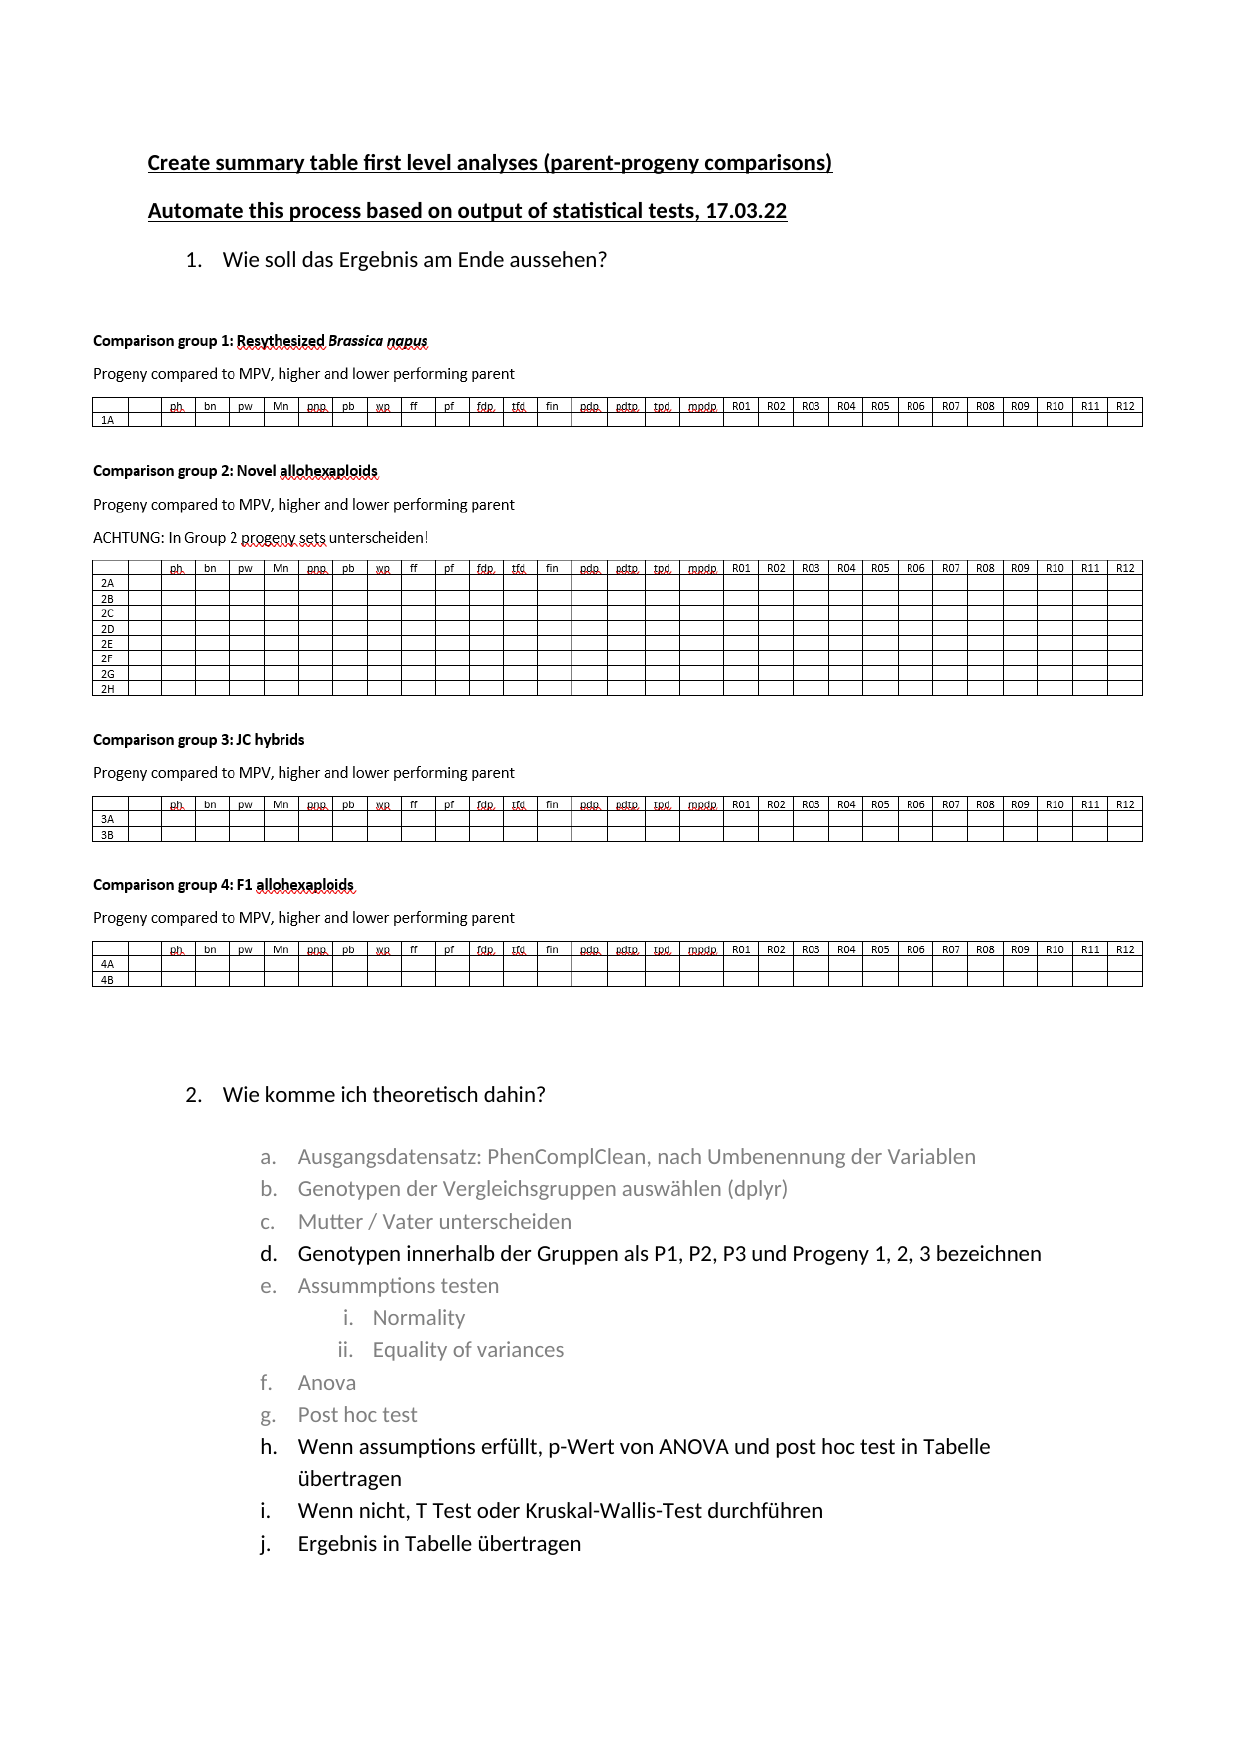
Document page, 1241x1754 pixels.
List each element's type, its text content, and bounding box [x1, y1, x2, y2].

list Genotypen der Vergleichsgruppen auswählen (dplyr) [260, 1174, 1093, 1203]
text Create summary table first level analyses (parent-progeny comparisons) [148, 148, 1093, 176]
list Equality of variances [354, 1336, 1093, 1363]
list Normality [354, 1303, 1093, 1331]
picture [88, 319, 1146, 994]
list Ausgangsdatensatz: PhenComplClean, nach Umbenennung der Variablen [260, 1142, 1093, 1170]
text Automate this process based on output of statistical tests, 17.03.22 [148, 196, 1093, 224]
list Wie soll das Ergebnis am Ende aussehen? [185, 245, 1093, 273]
list Ergebnis in Tabelle übertragen [260, 1529, 1093, 1557]
list Genotypen innerhalb der Gruppen als P1, P2, P3 und Progeny 1, 2, 3 bezeichnen [260, 1239, 1093, 1267]
list Post hoc test [260, 1400, 1093, 1428]
list Wenn assumptions erfüllt, p-Wert von ANOVA und post hoc test in Tabelle übertragen [260, 1432, 1093, 1492]
list Wie komme ich theoretisch dahin? [185, 1080, 1093, 1108]
list Assummptions testen [260, 1271, 1093, 1299]
list Wenn nicht, T Test oder Kruskal-Wallis-Test durchführen [260, 1496, 1093, 1524]
list Mutter / Vater unterscheiden [260, 1207, 1093, 1235]
list Anova [260, 1368, 1093, 1396]
